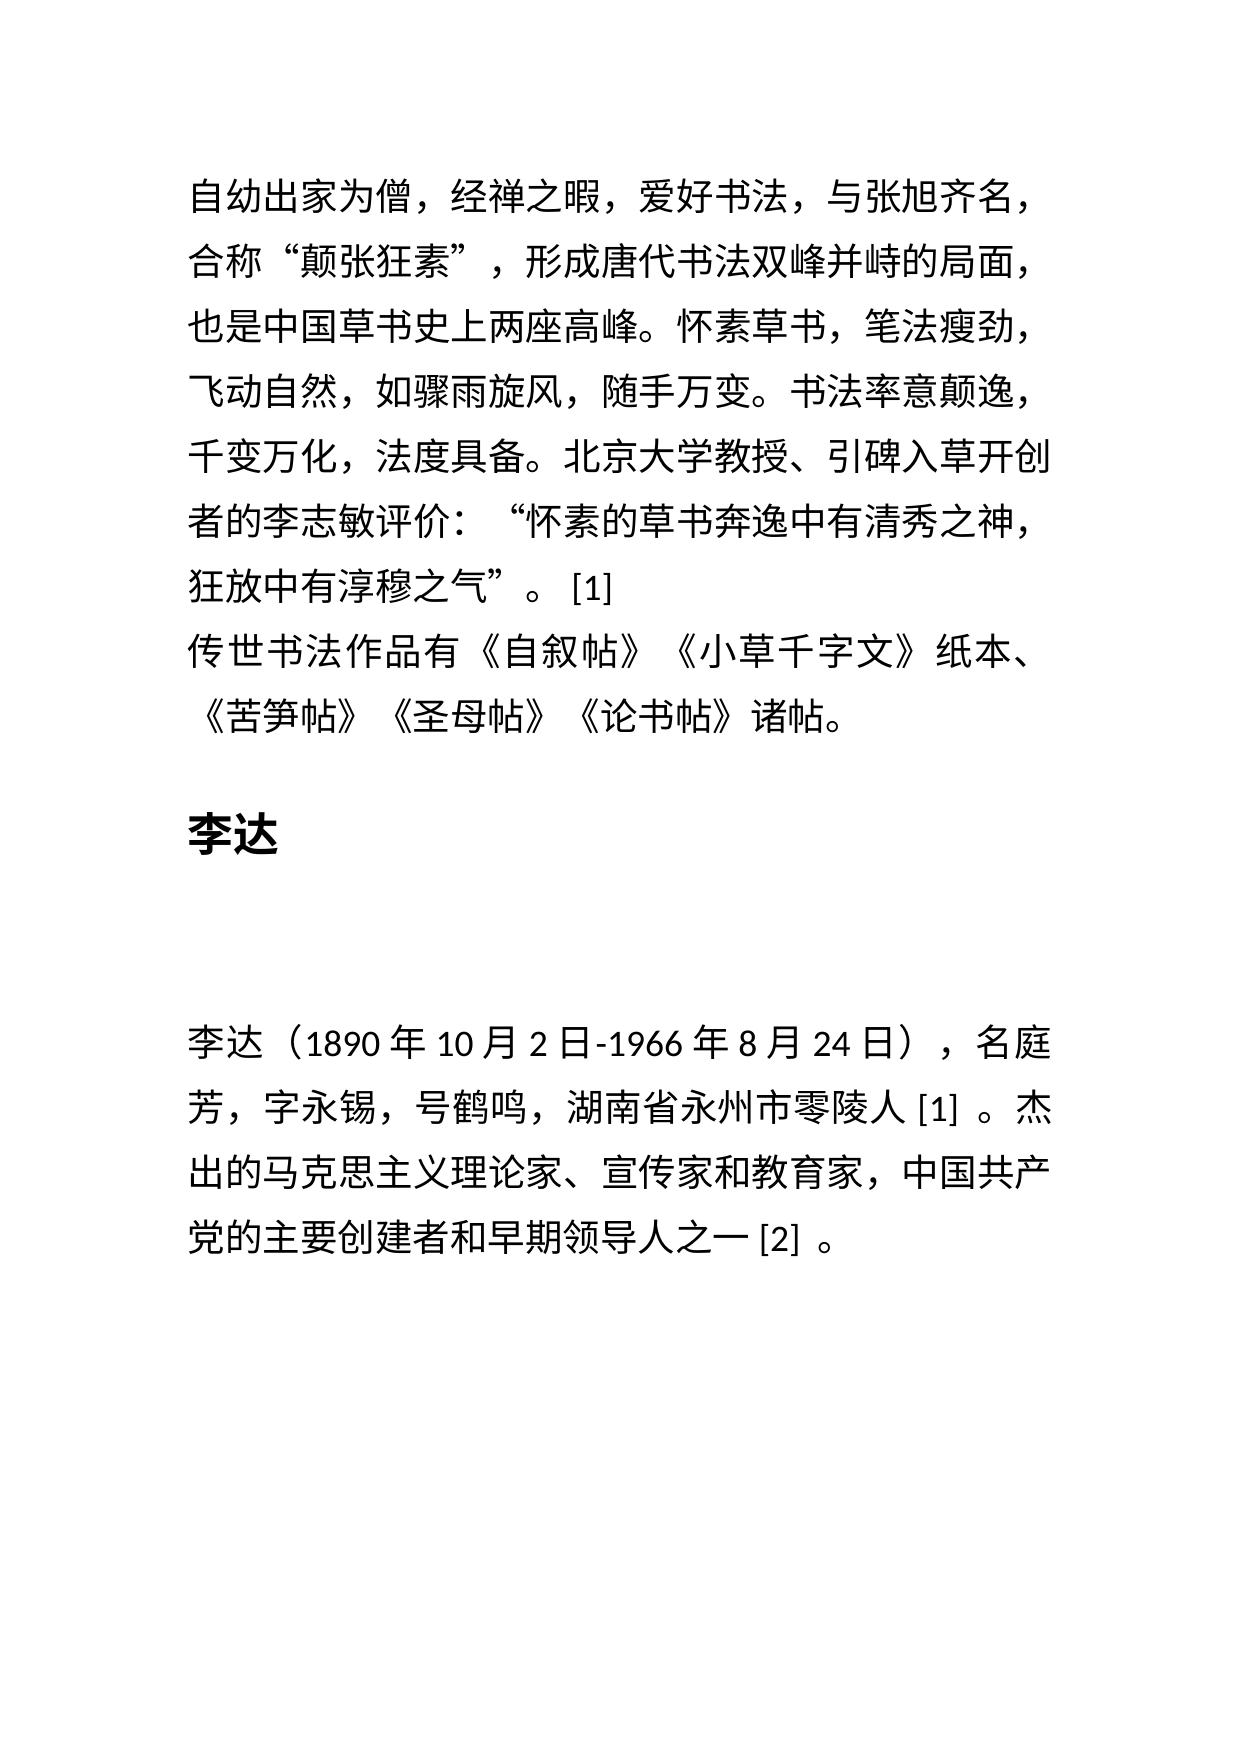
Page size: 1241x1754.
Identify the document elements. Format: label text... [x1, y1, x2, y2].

text 李达（1890年10月2日-1966年8月24日），名庭芳，字永锡，号鹤鸣，湖南省永州市零陵人 [1] 。杰出的马克思主义理论家、宣传家和教育家，中国共产党的主要创建者和早期领导人之一 [2] 。 [187, 1008, 1053, 1268]
text 传世书法作品有《自叙帖》《小草千字文》纸本、《苦笋帖》《圣母帖》《论书帖》诸帖。 [187, 617, 1053, 747]
text 自幼出家为僧，经禅之暇，爱好书法，与张旭齐名，合称“颠张狂素”，形成唐代书法双峰并峙的局面，也是中国草书史上两座高峰。怀素草书，笔法瘦劲，飞动自然，如骤雨旋风，随手万变。书法率意颠逸，千变万化，法度具备。北京大学教授、引碑入草开创者的李志敏评价：“怀素的草书奔逸中有清秀之神，狂放中有淳穆之气”。 [1] [187, 162, 1053, 617]
subtitle 李达 [187, 782, 1053, 880]
